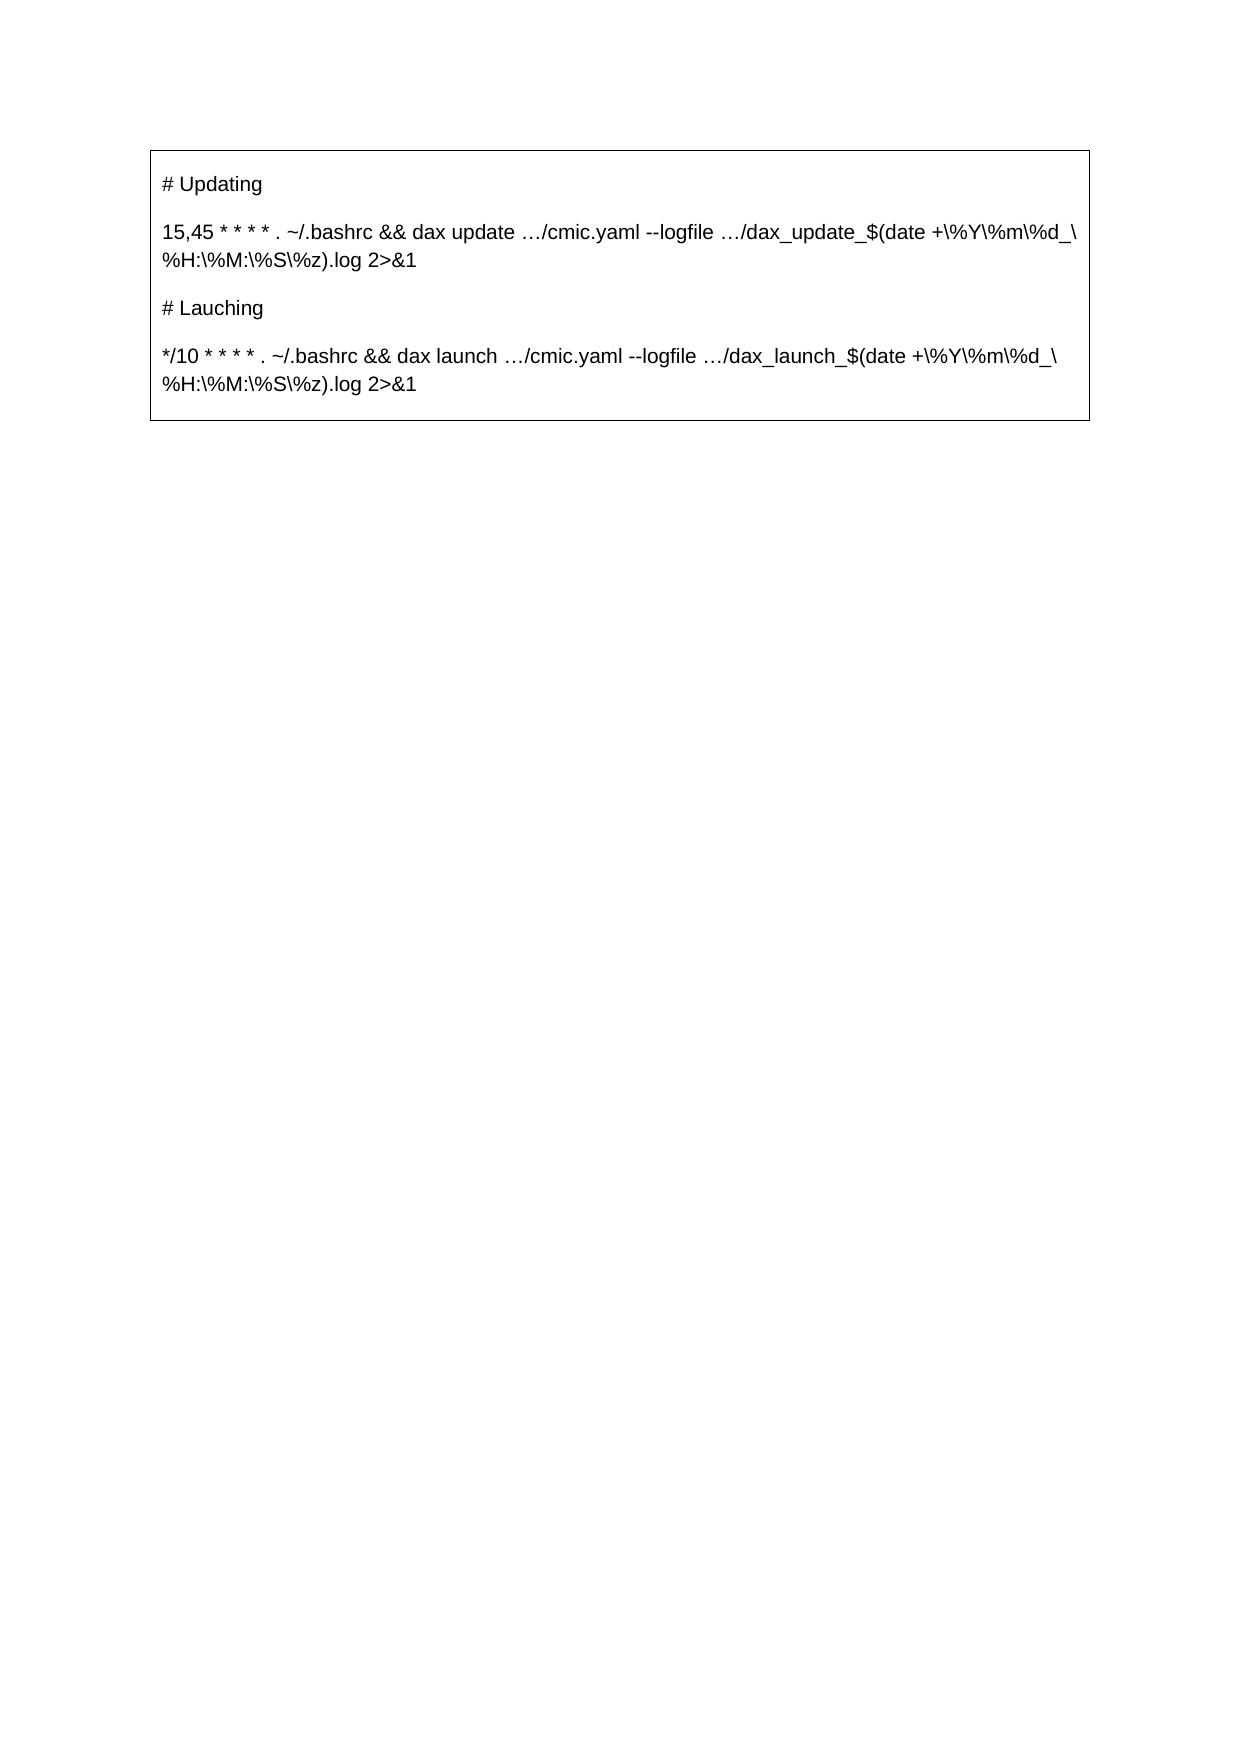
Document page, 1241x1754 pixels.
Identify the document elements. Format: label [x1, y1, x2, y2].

table_header [151, 151, 1089, 420]
